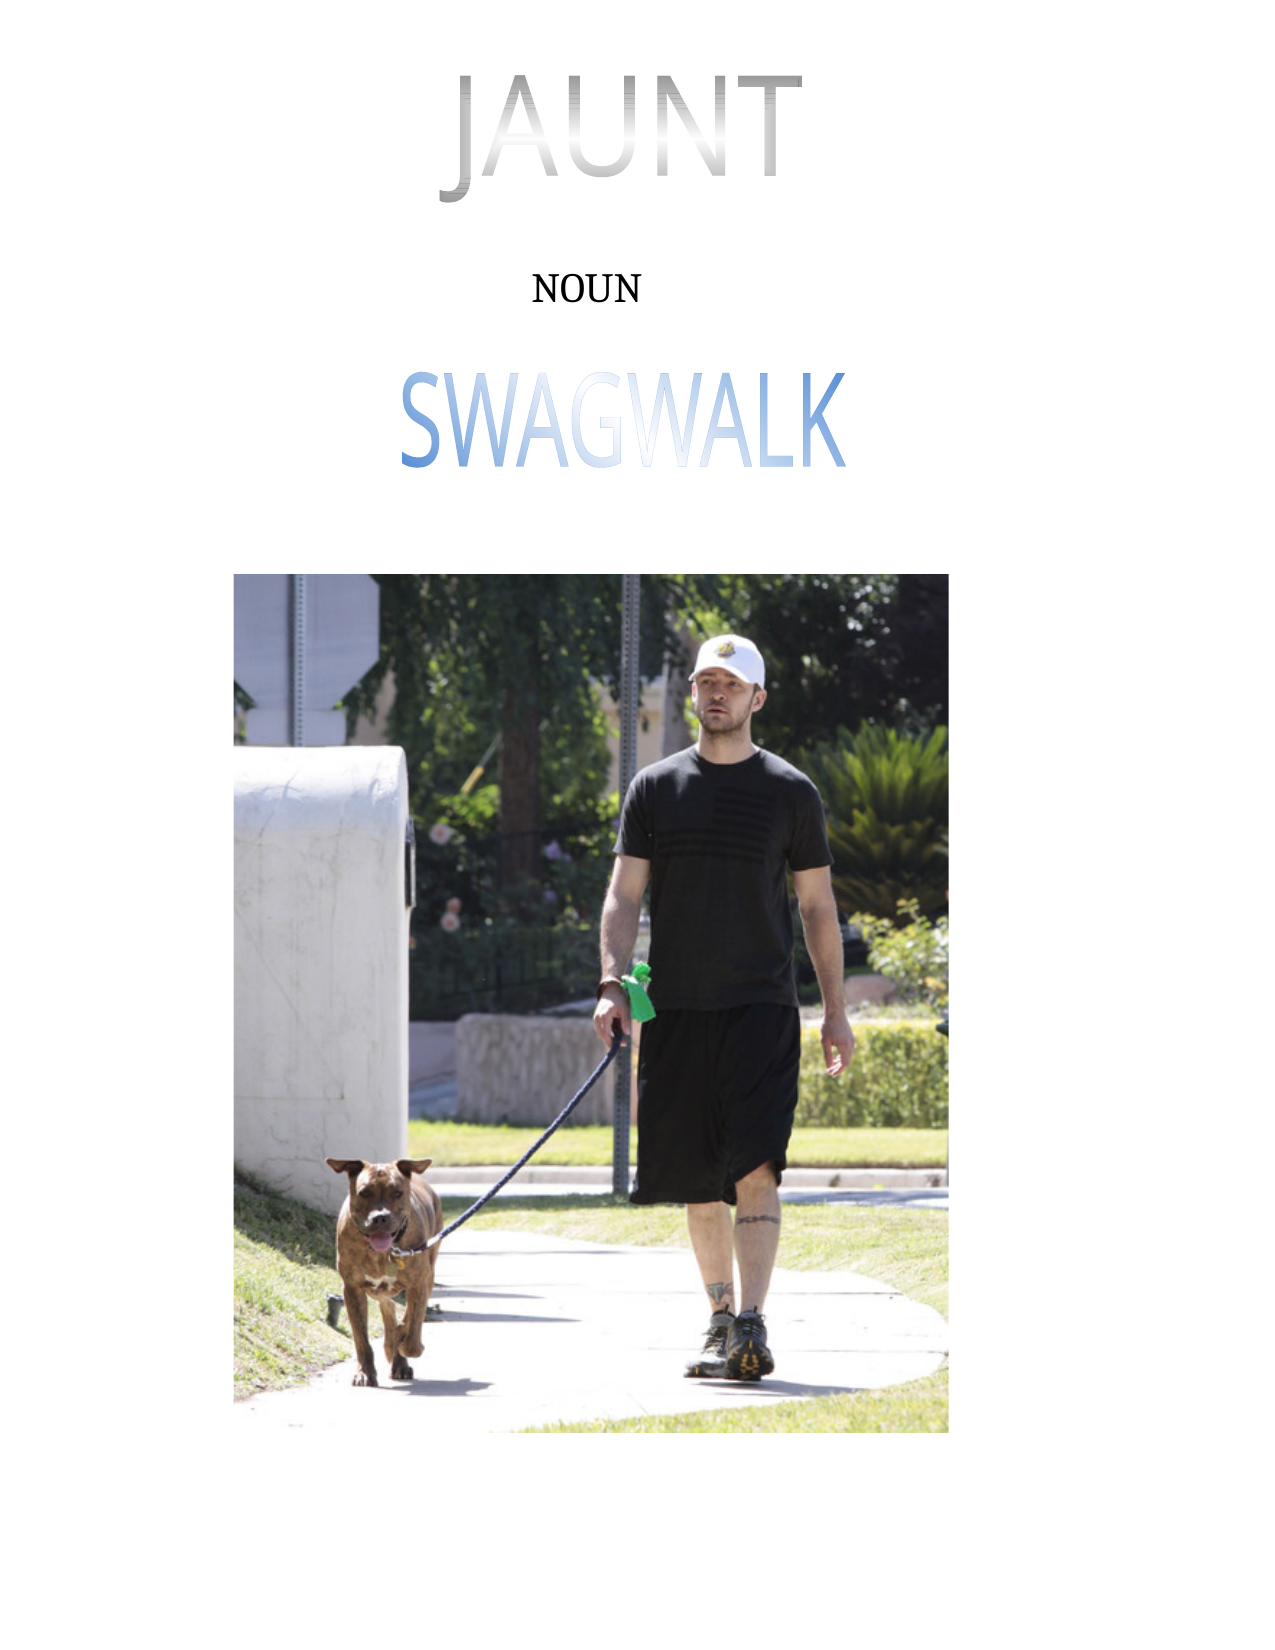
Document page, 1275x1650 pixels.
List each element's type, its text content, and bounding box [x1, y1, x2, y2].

text NOUN [187, 265, 1087, 313]
picture [233, 574, 949, 1433]
